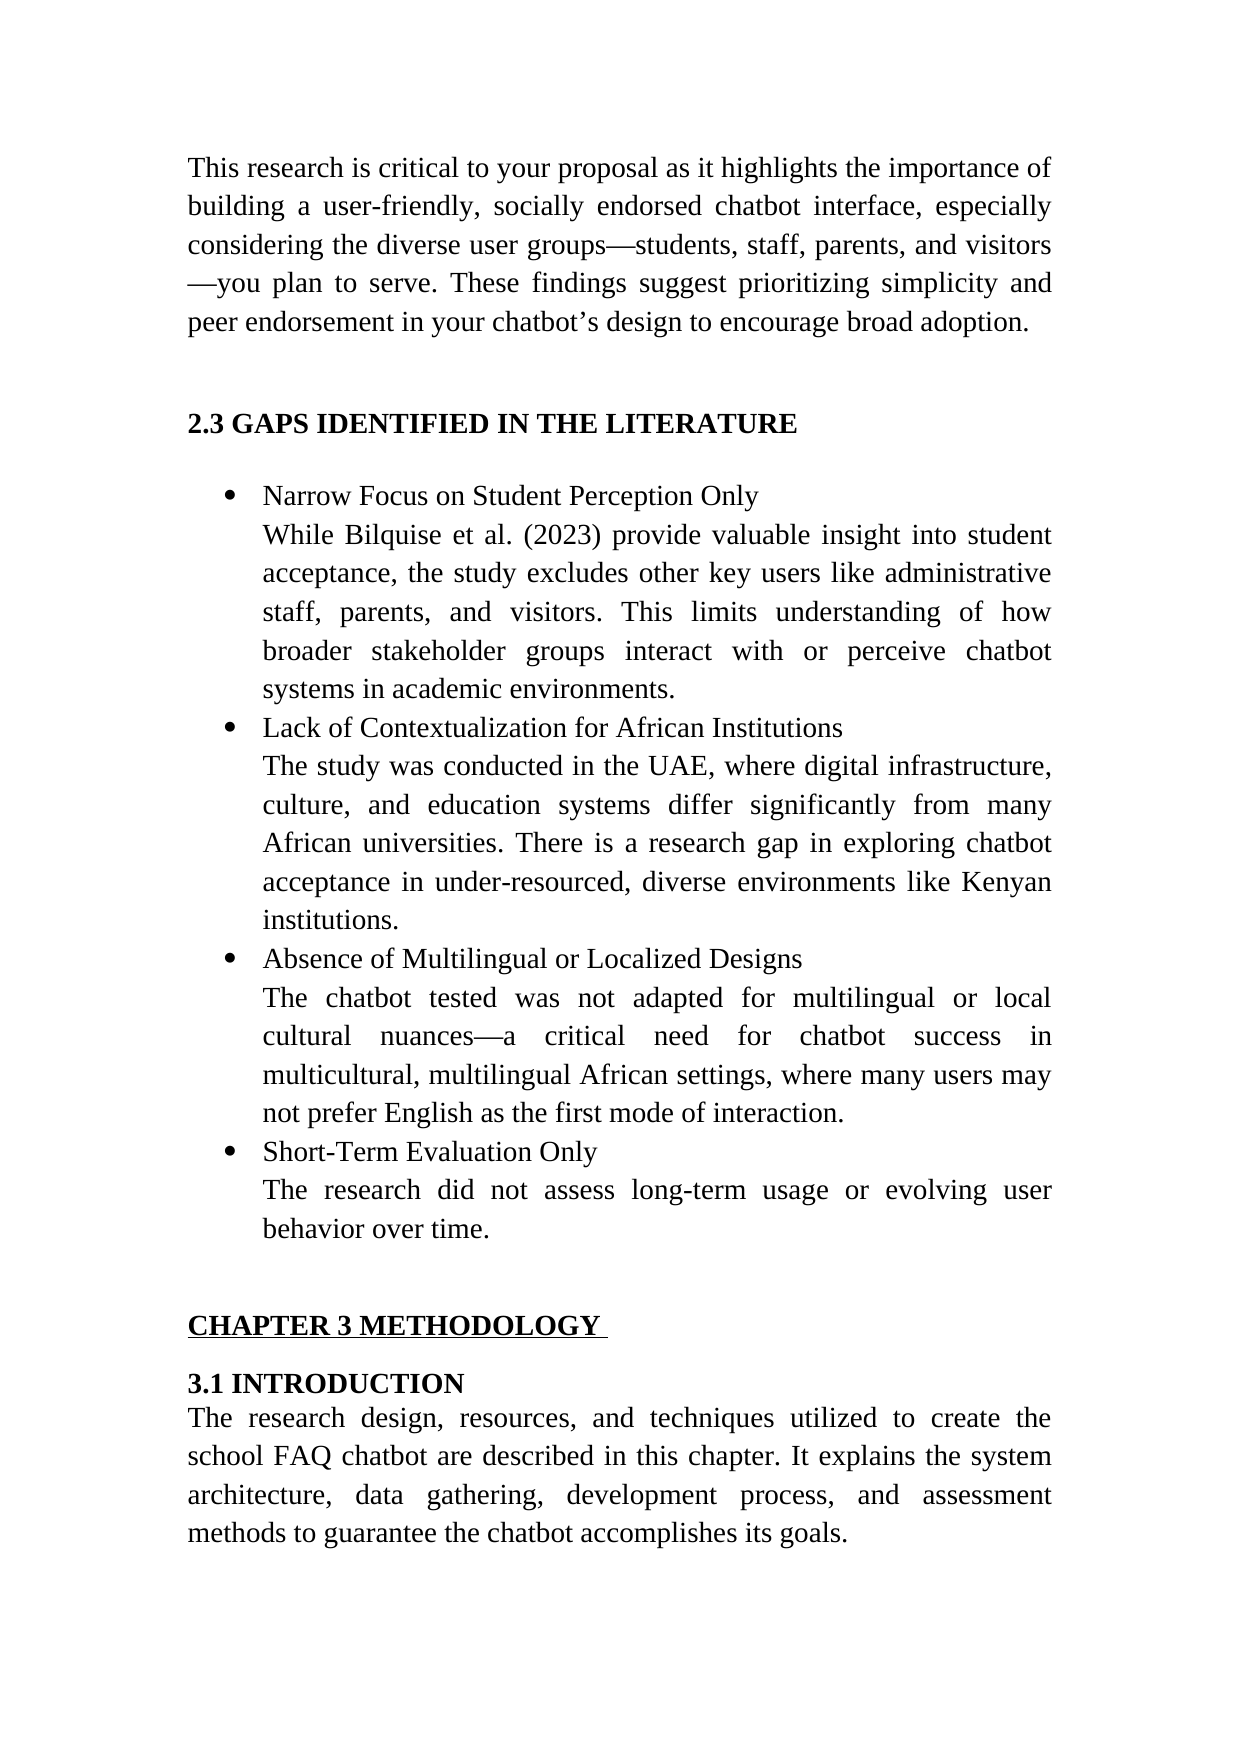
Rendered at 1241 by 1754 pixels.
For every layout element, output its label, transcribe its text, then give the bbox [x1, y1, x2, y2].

text The research design, resources, and techniques utilized to create the school FAQ chatbot are described in this chapter. It explains the system architecture, data gathering, development process, and assessment methods to guarantee the chatbot accomplishes its goals. [187, 1400, 1053, 1549]
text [187, 150, 1053, 338]
subtitle 2.3 GAPS IDENTIFIED IN THE LITERATURE [187, 406, 1053, 440]
list Short-Term Evaluation Only The research did not assess long-term usage or evolving user behavior over time. [225, 1134, 1053, 1244]
subtitle CHAPTER 3 METHODOLOGY [187, 1308, 1053, 1341]
subtitle 3.1 INTRODUCTION [187, 1366, 1053, 1400]
list Narrow Focus on Student Perception Only While Bilquise et al. (2023) provide valuable insight into student acceptance, the study excludes other key users like administrative staff, parents, and visitors. This limits understanding of how broader stakeholder groups interact with or perceive chatbot systems in academic environments. [225, 478, 1053, 705]
list Lack of Contextualization for African Institutions The study was conducted in the UAE, where digital infrastructure, culture, and education systems differ significantly from many African universities. There is a research gap in exploring chatbot acceptance in under-resourced, diverse environments like Kenyan institutions. [225, 710, 1053, 936]
list Absence of Multilingual or Localized Designs The chatbot tested was not adapted for multilingual or local cultural nuances—a critical need for chatbot success in multicultural, multilingual African settings, where many users may not prefer English as the first mode of interaction. [225, 941, 1053, 1129]
